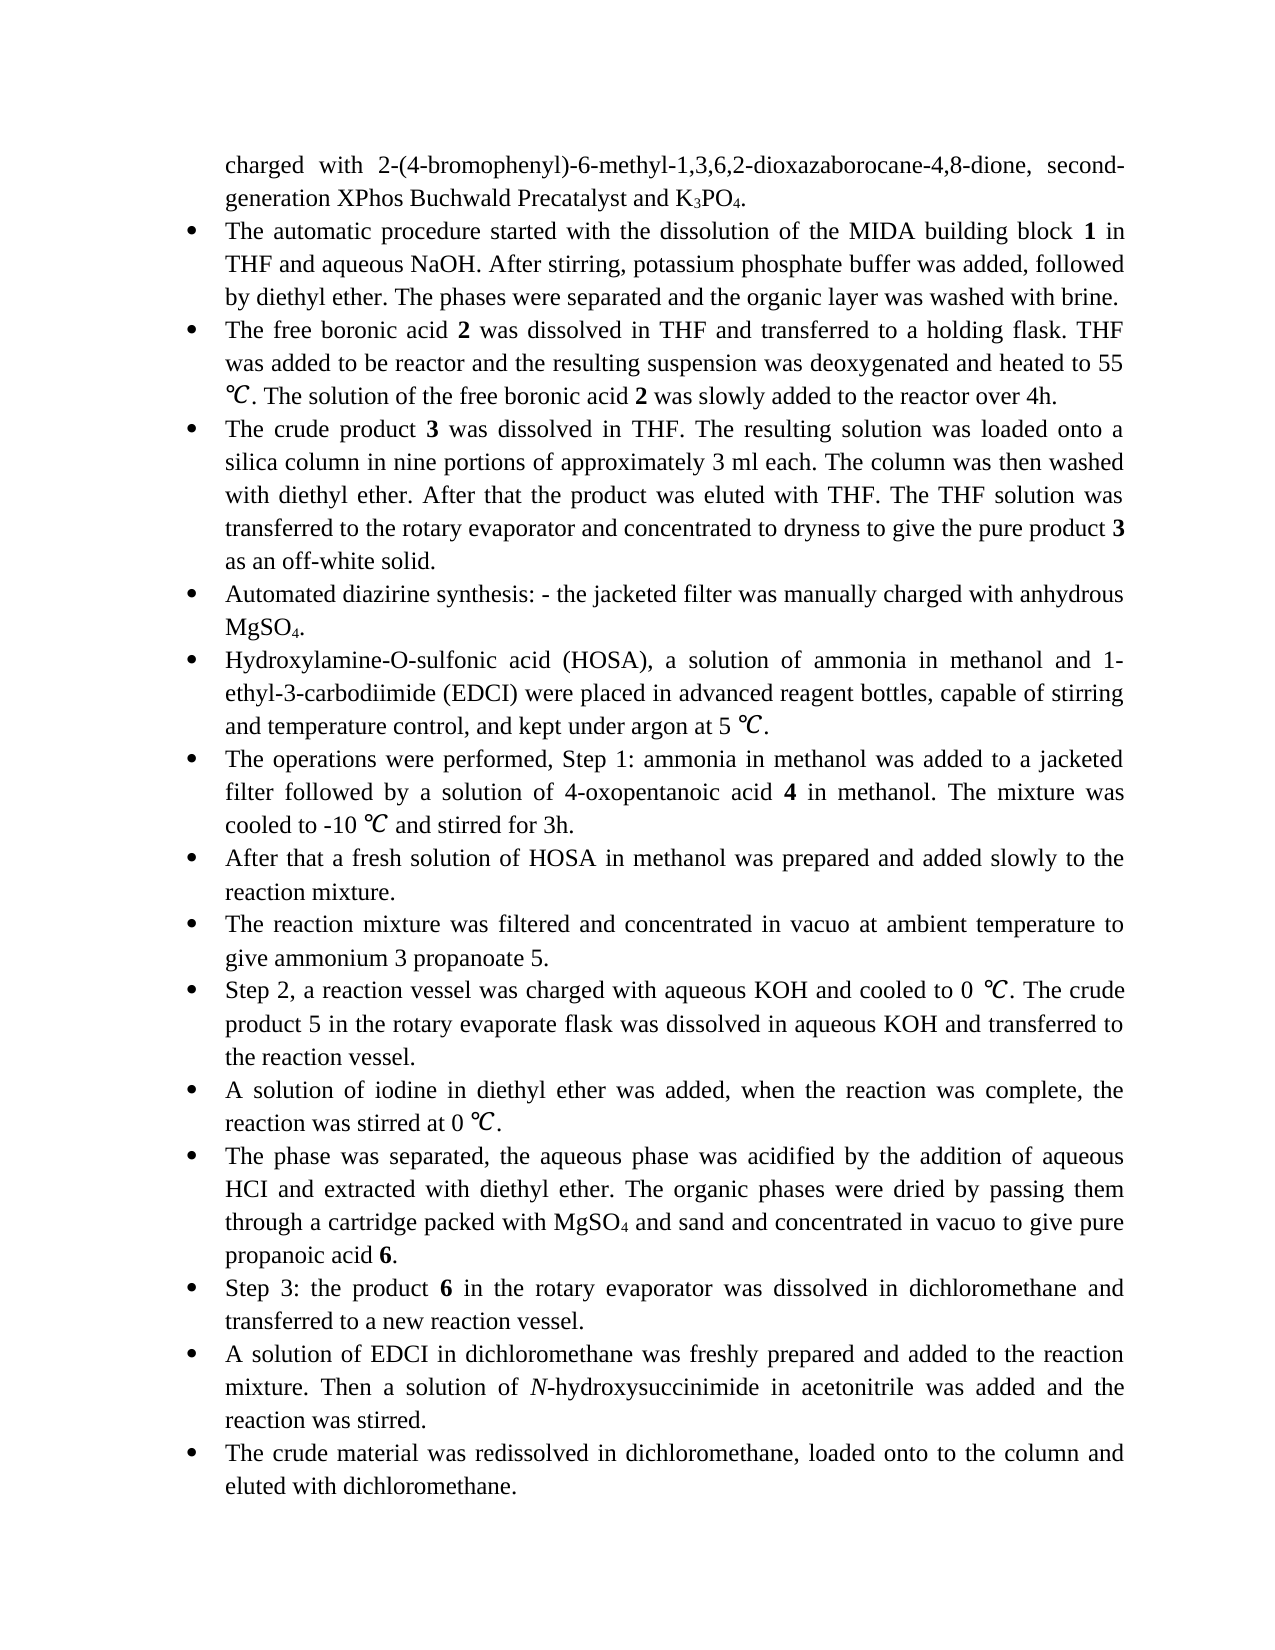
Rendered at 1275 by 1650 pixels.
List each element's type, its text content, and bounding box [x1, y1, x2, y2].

list The crude material was redissolved in dichloromethane, loaded onto to the column and eluted with dichloromethane. [187, 1438, 1125, 1500]
list The automatic procedure started with the dissolution of the MIDA building block 1 in THF and aqueous NaOH. After stirring, potassium phosphate buffer was added, followed by diethyl ether. The phases were separated and the organic layer was washed with brine. [187, 216, 1125, 311]
list Step 2, a reaction vessel was charged with aqueous KOH and cooled to 0 . The crude product 5 in the rotary evaporate flask was dissolved in aqueous KOH and transferred to the reaction vessel. [187, 976, 1125, 1070]
list The operations were performed, Step 1: ammonia in methanol was added to a jacketed filter followed by a solution of 4-oxopentanoic acid 4 in methanol. The mixture was cooled to -10 and stirred for 3h. [187, 744, 1125, 839]
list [187, 150, 1125, 212]
list A solution of iodine in diethyl ether was added, when the reaction was complete, the reaction was stirred at 0 . [187, 1075, 1125, 1136]
list Automated diazirine synthesis: - the jacketed filter was manually charged with anhydrous MgSO4. [187, 579, 1125, 641]
list Step 3: the product 6 in the rotary evaporator was dissolved in dichloromethane and transferred to a new reaction vessel. [187, 1273, 1125, 1334]
list The reaction mixture was filtered and concentrated in vacuo at ambient temperature to give ammonium 3 propanoate 5. [187, 909, 1125, 971]
list Hydroxylamine-O-sulfonic acid (HOSA), a solution of ammonia in methanol and 1-ethyl-3-carbodiimide (EDCI) were placed in advanced reagent bottles, capable of stirring and temperature control, and kept under argon at 5 . [187, 645, 1125, 740]
list A solution of EDCI in dichloromethane was freshly prepared and added to the reaction mixture. Then a solution of N-hydroxysuccinimide in acetonitrile was added and the reaction was stirred. [187, 1339, 1125, 1434]
list The crude product 3 was dissolved in THF. The resulting solution was loaded onto a silica column in nine portions of approximately 3 ml each. The column was then washed with diethyl ether. After that the product was eluted with THF. The THF solution was transferred to the rotary evaporator and concentrated to dryness to give the pure product 3 as an off-white solid. [187, 414, 1125, 575]
list After that a fresh solution of HOSA in methanol was prepared and added slowly to the reaction mixture. [187, 843, 1125, 905]
list The phase was separated, the aqueous phase was acidified by the addition of aqueous HCI and extracted with diethyl ether. The organic phases were dried by passing them through a cartridge packed with MgSO4 and sand and concentrated in vacuo to give pure propanoic acid 6. [187, 1141, 1125, 1268]
list The free boronic acid 2 was dissolved in THF and transferred to a holding flask. THF was added to be reactor and the resulting suspension was deoxygenated and heated to 55. The solution of the free boronic acid 2 was slowly added to the reactor over 4h. [187, 315, 1125, 410]
